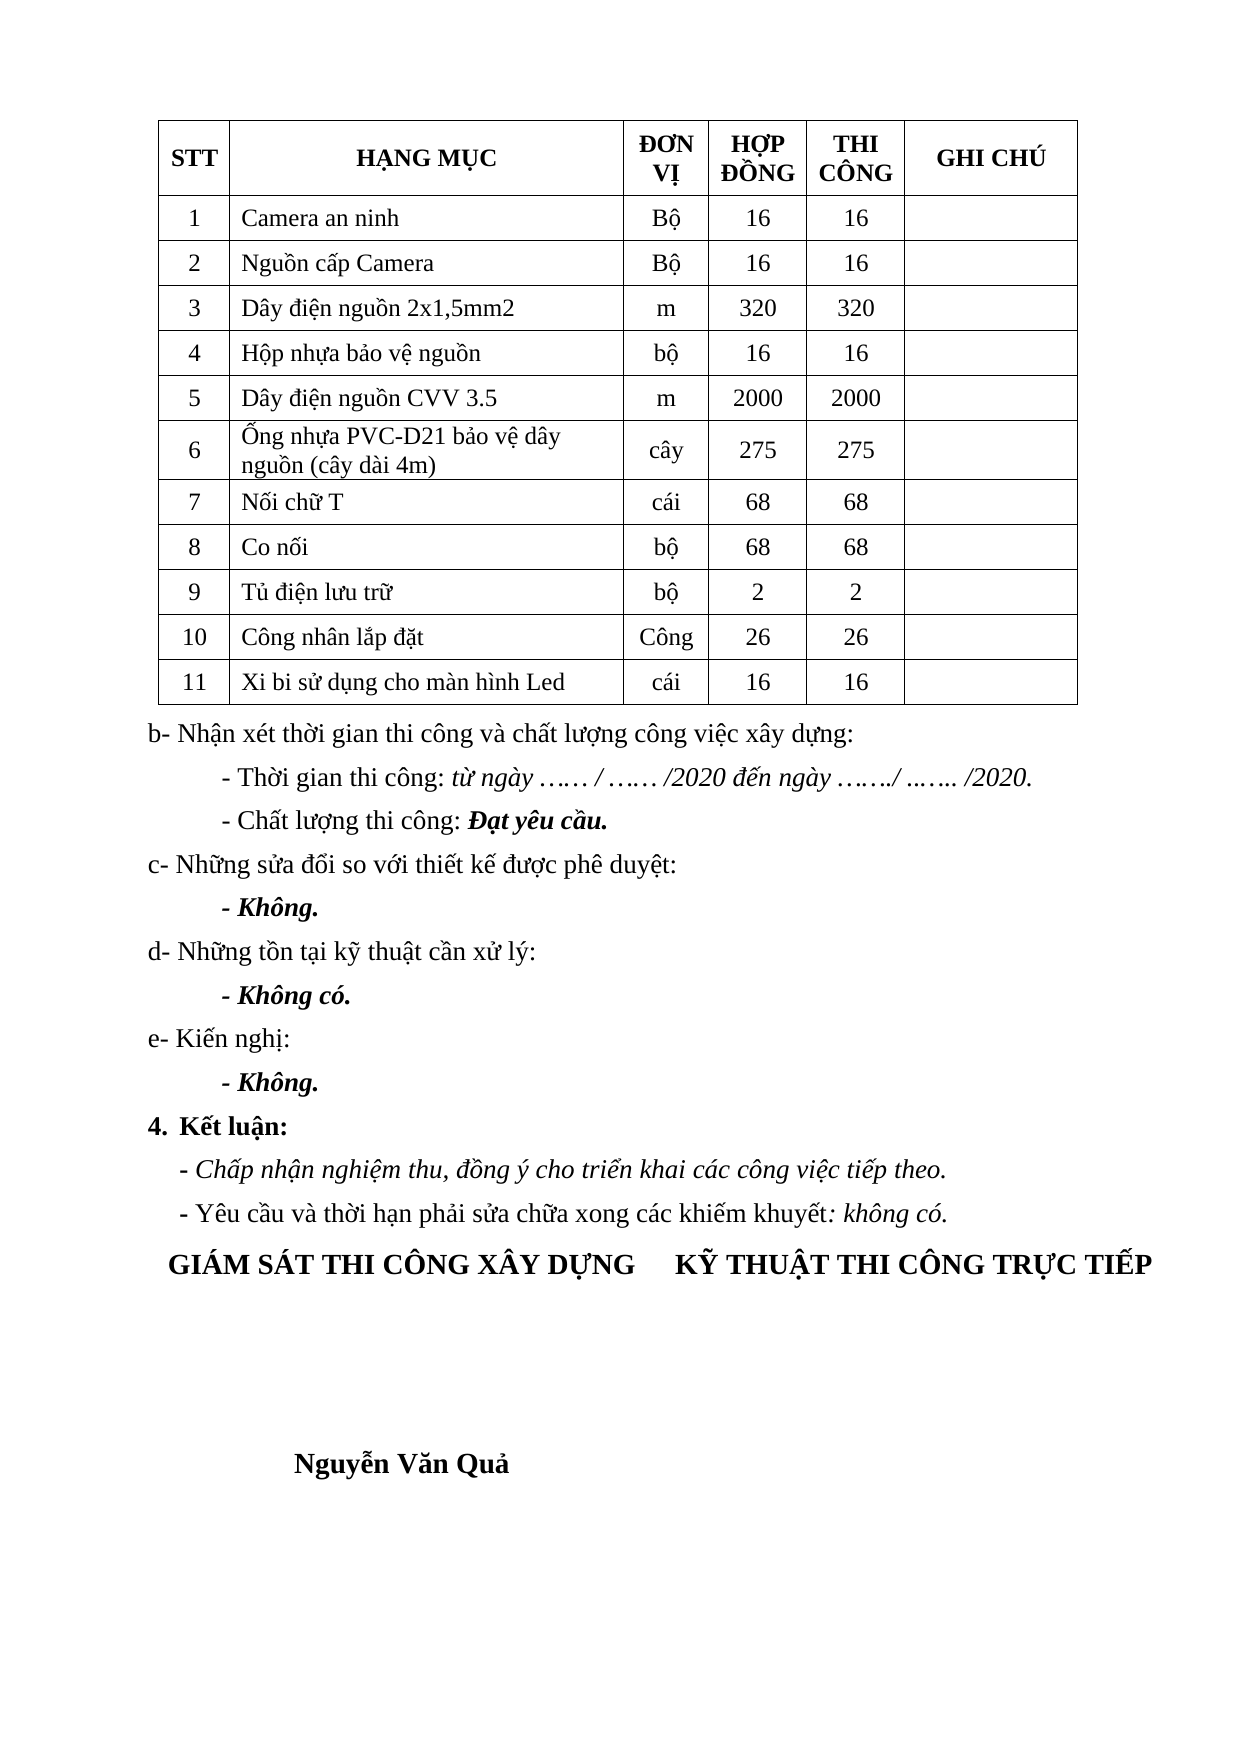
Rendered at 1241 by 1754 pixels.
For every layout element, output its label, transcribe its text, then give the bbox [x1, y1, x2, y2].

table_cell Xi bi sử dụng cho màn hình Led [230, 660, 623, 703]
table_cell 275 [807, 421, 904, 478]
table_header STT [159, 121, 229, 195]
table_cell Dây điện nguồn 2x1,5mm2 [230, 286, 623, 330]
table_cell 5 [159, 376, 229, 420]
table_cell 3 [159, 286, 229, 330]
table_cell 4 [159, 331, 229, 375]
text e- Kiến nghị: [148, 1022, 1137, 1054]
table_cell [905, 331, 1077, 375]
table_cell Dây điện nguồn CVV 3.5 [230, 376, 623, 420]
text - Thời gian thi công: từ ngày …… / …… /2020 đến ngày ……./ ..….. /2020. [221, 761, 1137, 792]
table_cell 320 [807, 286, 904, 330]
table_cell [905, 196, 1077, 240]
text - Không. [221, 1066, 1137, 1097]
table_header GHI CHÚ [905, 121, 1077, 195]
table_cell Co nối [230, 525, 623, 568]
table_cell bộ [624, 331, 708, 375]
text - Chấp nhận nghiệm thu, đồng ý cho triển khai các công việc tiếp theo. [179, 1153, 1137, 1184]
table_cell 2 [709, 570, 806, 613]
table_cell Hộp nhựa bảo vệ nguồn [230, 331, 623, 375]
table_header GIÁM SÁT THI CÔNG XÂY DỰNG Nguyễn Văn Quả [148, 1241, 656, 1486]
table_cell 16 [807, 660, 904, 703]
table_cell 16 [709, 196, 806, 240]
table_cell 6 [159, 421, 229, 478]
table_cell 2 [807, 570, 904, 613]
table_cell 68 [807, 525, 904, 568]
table_cell 9 [159, 570, 229, 613]
table_cell 7 [159, 480, 229, 523]
table_cell 2 [159, 241, 229, 285]
text d- Những tồn tại kỹ thuật cần xử lý: [148, 935, 1137, 966]
table_cell 16 [807, 331, 904, 375]
table_cell 16 [807, 196, 904, 240]
table_cell Bộ [624, 241, 708, 285]
table_cell 26 [807, 615, 904, 658]
table_cell [905, 286, 1077, 330]
table_header HỢP ĐỒNG [709, 121, 806, 195]
table_header KỸ THUẬT THI CÔNG TRỰC TIẾP [656, 1241, 1171, 1486]
table_cell Tủ điện lưu trữ [230, 570, 623, 613]
table_cell 26 [709, 615, 806, 658]
table_cell [905, 480, 1077, 523]
table_cell 16 [807, 241, 904, 285]
table_header ĐƠN VỊ [624, 121, 708, 195]
table_cell bộ [624, 570, 708, 613]
table_cell m [624, 376, 708, 420]
table_cell 2000 [807, 376, 904, 420]
table_cell [905, 241, 1077, 285]
text - Yêu cầu và thời hạn phải sửa chữa xong các khiếm khuyết: không có. [179, 1197, 1137, 1228]
table_cell 1 [159, 196, 229, 240]
table_cell 68 [709, 525, 806, 568]
table_header THI CÔNG [807, 121, 904, 195]
text c- Những sửa đổi so với thiết kế được phê duyệt: [148, 848, 1137, 879]
table_cell cái [624, 660, 708, 703]
table_cell Công nhân lắp đặt [230, 615, 623, 658]
table_cell Bộ [624, 196, 708, 240]
table_header HẠNG MỤC [230, 121, 623, 195]
table_cell [905, 570, 1077, 613]
table_cell 320 [709, 286, 806, 330]
table_cell [905, 525, 1077, 568]
table_cell Công [624, 615, 708, 658]
table_cell 8 [159, 525, 229, 568]
text b- Nhận xét thời gian thi công và chất lượng công việc xây dựng: [148, 717, 1137, 748]
table_cell [905, 660, 1077, 703]
table_cell [905, 615, 1077, 658]
table_cell m [624, 286, 708, 330]
table_cell Nối chữ T [230, 480, 623, 523]
table_cell 16 [709, 660, 806, 703]
table_cell 275 [709, 421, 806, 478]
table_cell cái [624, 480, 708, 523]
table_cell 16 [709, 241, 806, 285]
table_cell 16 [709, 331, 806, 375]
table_cell [905, 421, 1077, 478]
table_cell 10 [159, 615, 229, 658]
text - Không có. [221, 979, 1137, 1010]
table_cell [905, 376, 1077, 420]
table_cell cây [624, 421, 708, 478]
table_cell Camera an ninh [230, 196, 623, 240]
list Kết luận: [148, 1110, 1137, 1141]
table_cell bộ [624, 525, 708, 568]
table_cell 68 [807, 480, 904, 523]
table_cell 11 [159, 660, 229, 703]
table_cell Nguồn cấp Camera [230, 241, 623, 285]
text - Chất lượng thi công: Đạt yêu cầu. [221, 804, 1137, 835]
text - Không. [221, 892, 1137, 923]
table_cell Ống nhựa PVC-D21 bảo vệ dây nguồn (cây dài 4m) [230, 421, 623, 478]
table_cell 68 [709, 480, 806, 523]
table_cell 2000 [709, 376, 806, 420]
